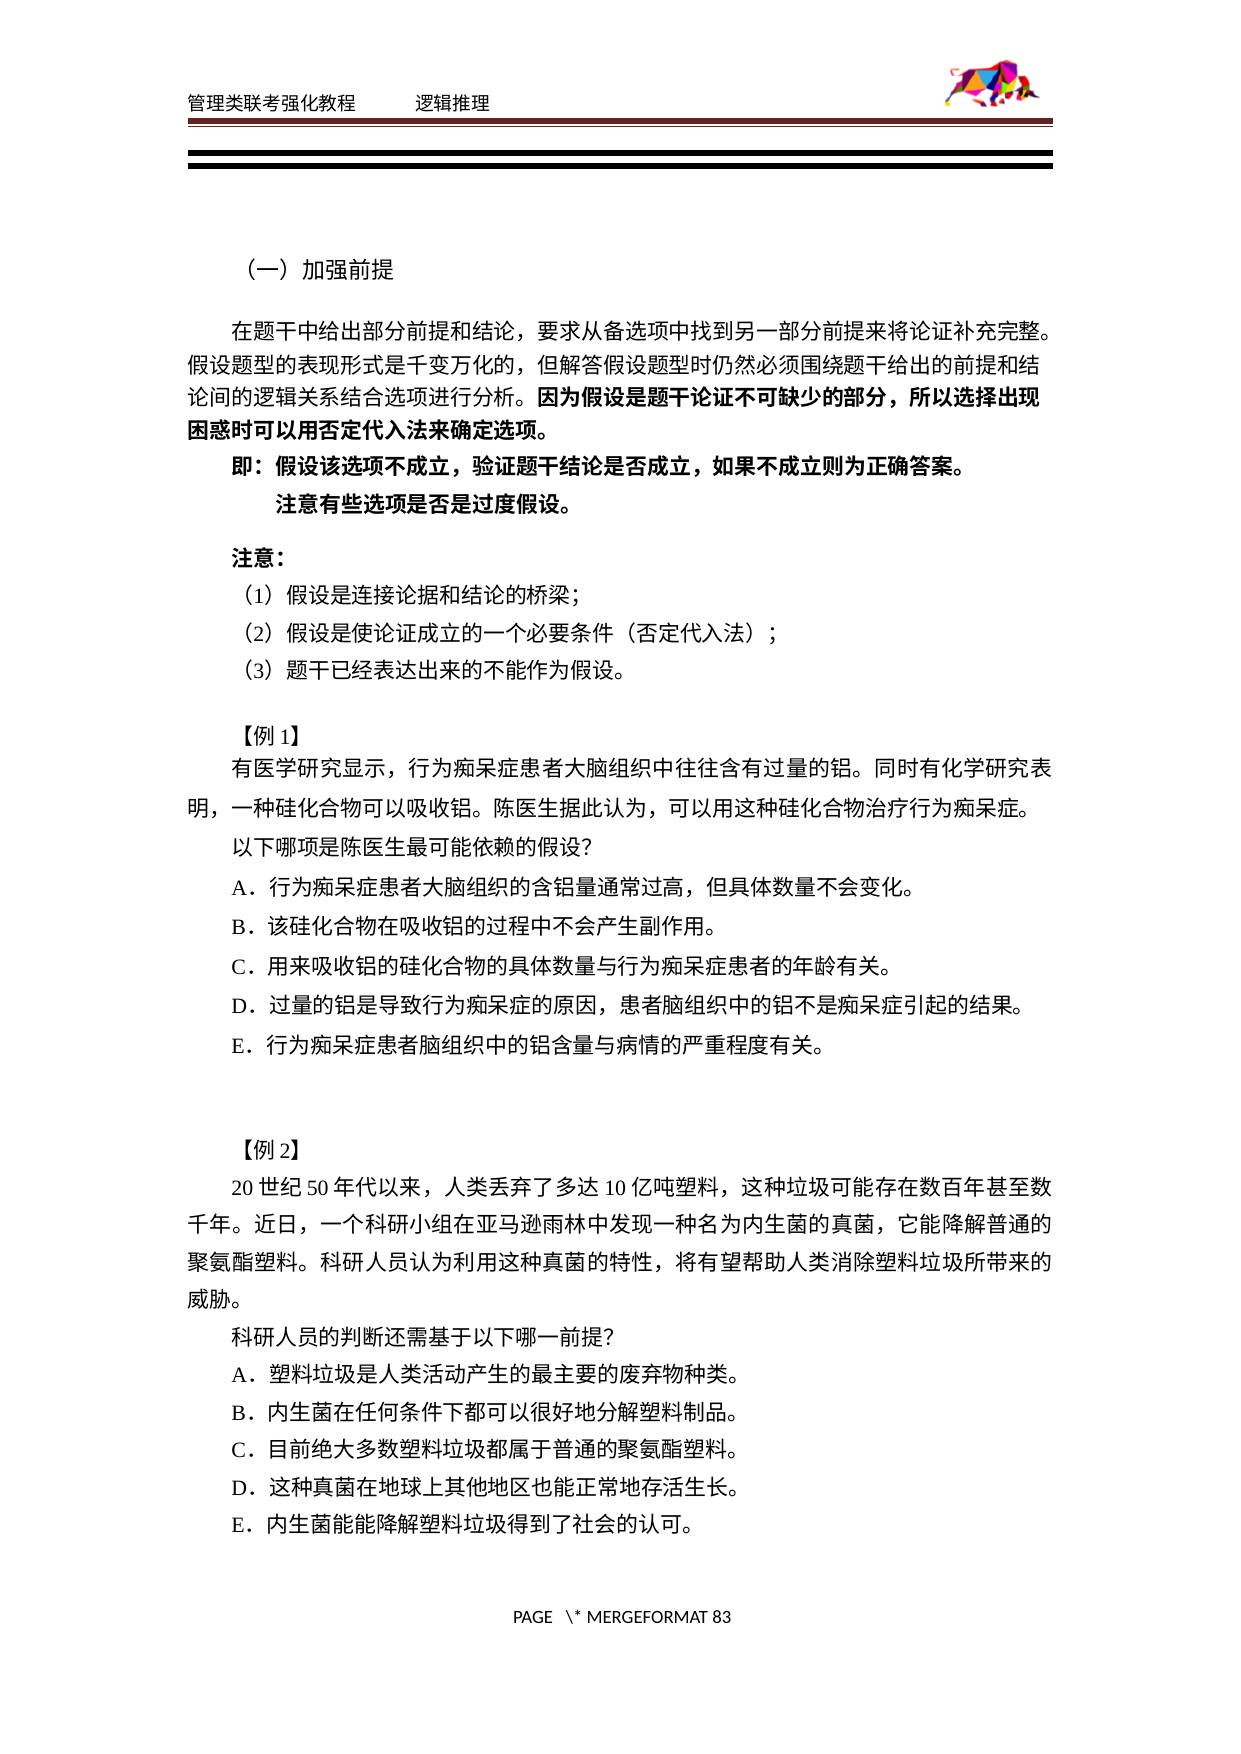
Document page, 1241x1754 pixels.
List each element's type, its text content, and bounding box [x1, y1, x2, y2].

text 有医学研究显示，行为痴呆症患者大脑组织中往往含有过量的铝。同时有化学研究表明，一种硅化合物可以吸收铝。陈医生据此认为，可以用这种硅化合物治疗行为痴呆症。 [187, 751, 1053, 822]
text 以下哪项是陈医生最可能依赖的假设？ [187, 830, 1053, 862]
text E．行为痴呆症患者脑组织中的铝含量与病情的严重程度有关。 [187, 1028, 1053, 1060]
text C．目前绝大多数塑料垃圾都属于普通的聚氨酯塑料。 [187, 1428, 1053, 1465]
text 20世纪50年代以来，人类丢弃了多达10亿吨塑料，这种垃圾可能存在数百年甚至数千年。近日，一个科研小组在亚马逊雨林中发现一种名为内生菌的真菌，它能降解普通的聚氨酯塑料。科研人员认为利用这种真菌的特性，将有望帮助人类消除塑料垃圾所带来的威胁。 [187, 1165, 1053, 1315]
text （2）假设是使论证成立的一个必要条件（否定代入法）； [187, 611, 1053, 648]
text （3）题干已经表达出来的不能作为假设。 [187, 648, 1053, 686]
text 在题干中给出部分前提和结论，要求从备选项中找到另一部分前提来将论证补充完整。 [187, 310, 1053, 347]
text （1）假设是连接论据和结论的桥梁； [187, 573, 1053, 611]
text D．过量的铝是导致行为痴呆症的原因，患者脑组织中的铝不是痴呆症引起的结果。 [187, 988, 1053, 1020]
picture [945, 60, 1047, 111]
text E．内生菌能能降解塑料垃圾得到了社会的认可。 [187, 1503, 1053, 1540]
text 假设题型的表现形式是千变万化的，但解答假设题型时仍然必须围绕题干给出的前提和结论间的逻辑关系结合选项进行分析。因为假设是题干论证不可缺少的部分，所以选择出现困惑时可以用否定代入法来确定选项。 [187, 347, 1053, 445]
text 【例1】 [187, 718, 1053, 751]
text 【例2】 [187, 1133, 1053, 1165]
text C．用来吸收铝的硅化合物的具体数量与行为痴呆症患者的年龄有关。 [187, 949, 1053, 981]
text 注意有些选项是否是过度假设。 [187, 482, 1053, 520]
text 注意： [187, 536, 1053, 573]
text A．塑料垃圾是人类活动产生的最主要的废弃物种类。 [187, 1353, 1053, 1390]
text A．行为痴呆症患者大脑组织的含铝量通常过高，但具体数量不会变化。 [187, 870, 1053, 901]
text 科研人员的判断还需基于以下哪一前提？ [187, 1315, 1053, 1353]
text 即：假设该选项不成立，验证题干结论是否成立，如果不成立则为正确答案。 [187, 445, 1053, 482]
text B．该硅化合物在吸收铝的过程中不会产生副作用。 [187, 909, 1053, 941]
text D．这种真菌在地球上其他地区也能正常地存活生长。 [187, 1465, 1053, 1503]
text （一）加强前提 [187, 236, 1053, 301]
text B．内生菌在任何条件下都可以很好地分解塑料制品。 [187, 1390, 1053, 1428]
